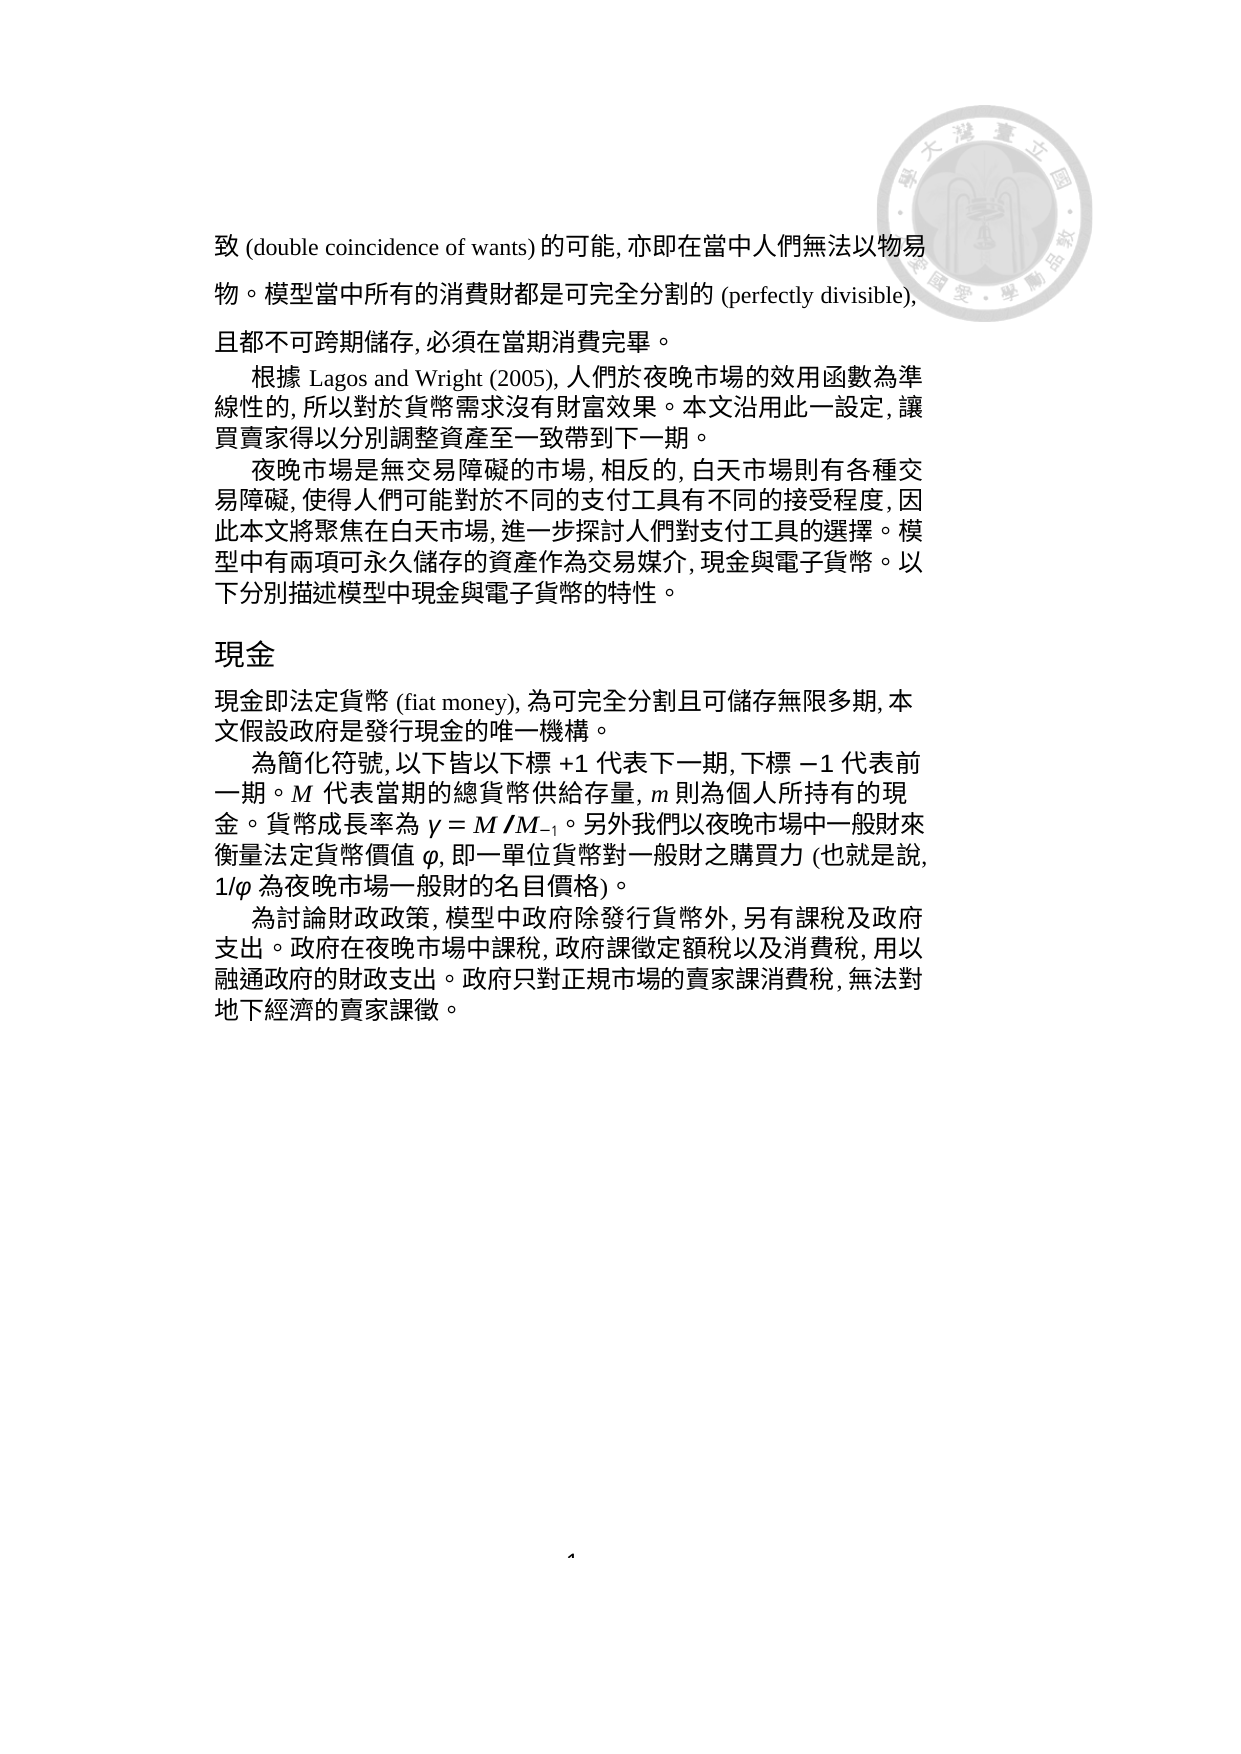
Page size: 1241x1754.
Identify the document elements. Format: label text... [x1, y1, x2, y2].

text 且都不可跨期儲存, 必須在當期消費完畢。 [214, 313, 1105, 361]
text 為討論財政政策, 模型中政府除發行貨幣外, 另有課稅及政府支出。政府在夜晚市場中課稅, 政府課徵定額稅以及消費稅, 用以融通政府的財政支出。政府只對正規市場的賣家課消費稅, 無法對地下經濟的賣家課徵。 [214, 902, 924, 1027]
text 為簡化符號, 以下皆以下標 +1 代表下一期, 下標 −1 代表前一期。M 代表當期的總貨幣供給存量, m 則為個人所持有的現金。貨幣成長率為 γ = M /M−1。另外我們以夜晚市場中一般財來衡量法定貨幣價值 φ, 即一單位貨幣對一般財之購買力 (也就是說, 1/φ 為夜晚市場一般財的名目價格)。 [214, 747, 943, 902]
text 根據 Lagos and Wright (2005), 人們於夜晚市場的效用函數為準線性的, 所以對於貨幣需求沒有財富效果。本文沿用此一設定, 讓買賣家得以分別調整資產至一致帶到下一期。 [214, 362, 924, 455]
text 現金即法定貨幣 (fiat money), 為可完全分割且可儲存無限多期, 本文假設政府是發行現金的唯一機構。 [214, 685, 923, 747]
text 夜晚市場是無交易障礙的市場, 相反的, 白天市場則有各種交易障礙, 使得人們可能對於不同的支付工具有不同的接受程度, 因此本文將聚焦在白天市場, 進一步探討人們對支付工具的選擇。模型中有兩項可永久儲存的資產作為交易媒介, 現金與電子貨幣。以下分別描述模型中現金與電子貨幣的特性。 [214, 455, 923, 610]
subtitle 現金 [214, 634, 1105, 673]
picture [876, 105, 1093, 219]
text 物。模型當中所有的消費財都是可完全分割的 (perfectly divisible), [214, 265, 1105, 313]
text 致 (double coincidence of wants) 的可能, 亦即在當中人們無法以物易 [214, 219, 1105, 265]
